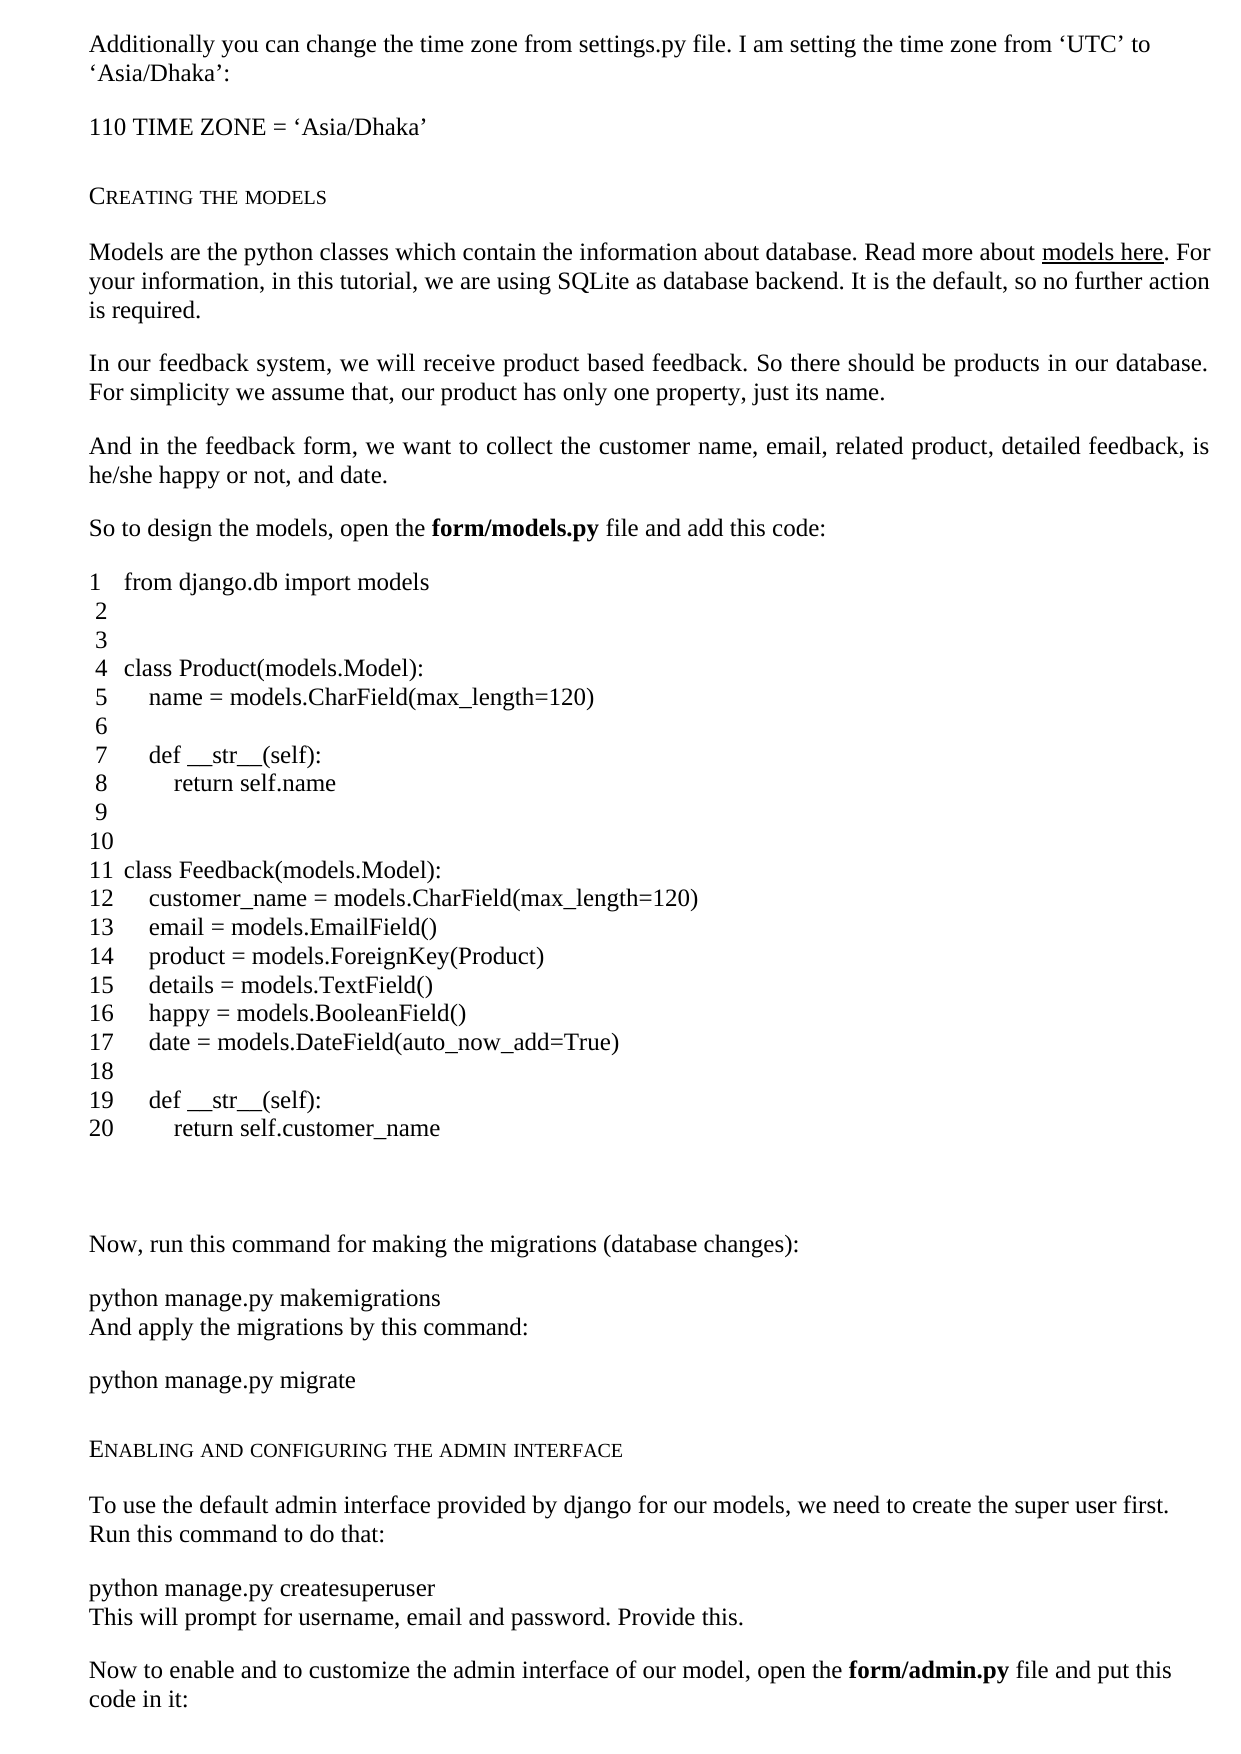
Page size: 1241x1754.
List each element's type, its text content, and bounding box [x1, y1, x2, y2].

text Now, run this command for making the migrations (database changes): [89, 1229, 1211, 1258]
text So to design the models, open the form/models.py file and add this code: [89, 513, 1211, 542]
text This will prompt for username, email and password. Provide this. [89, 1602, 1211, 1631]
text Now to enable and to customize the admin interface of our model, open the form/admin.py file and put this code in it: [89, 1656, 1211, 1713]
text Models are the python classes which contain the information about database. Read more about models here. For your information, in this tutorial, we are using SQLite as database backend. It is the default, so no further action is required. [89, 237, 1211, 323]
text To use the default admin interface provided by django for our models, we need to create the super user first. Run this command to do that: [89, 1491, 1211, 1548]
text Additionally you can change the time zone from settings.py file. I am setting the time zone from ‘UTC’ to ‘Asia/Dhaka’: [89, 29, 1211, 87]
text In our feedback system, we will receive product based feedback. So there should be products in our database. For simplicity we assume that, our product has only one property, just its name. [89, 348, 1211, 406]
text And in the feedback form, we want to collect the customer name, email, related product, detailed feedback, is he/she happy or not, and date. [89, 431, 1211, 488]
text python manage.py migrate [89, 1365, 1211, 1394]
text 110 TIME ZONE = ‘Asia/Dhaka’ [89, 112, 1211, 141]
subtitle Creating the models [89, 181, 1211, 210]
table_header from django.db import models class Product(models.Model): name = models.CharField(max_length=120) def __str__(self): return self.name class Feedback(models.Model): customer_name = models.CharField(max_length=120) email = models.EmailField() product = models.ForeignKey(Product) details = models.TextField() happy = models.BooleanField() date = models.DateField(auto_now_add=True) def __str__(self): return self.customer_name [124, 567, 698, 1175]
text python manage.py createsuperuser [89, 1573, 1211, 1602]
table_header 1 2 3 4 5 6 7 8 9 10 11 12 13 14 15 16 17 18 19 20 [89, 567, 124, 1175]
text And apply the migrations by this command: [89, 1312, 1211, 1340]
subtitle Enabling and configuring the admin interface [89, 1434, 1211, 1463]
text python manage.py makemigrations [89, 1283, 1211, 1312]
